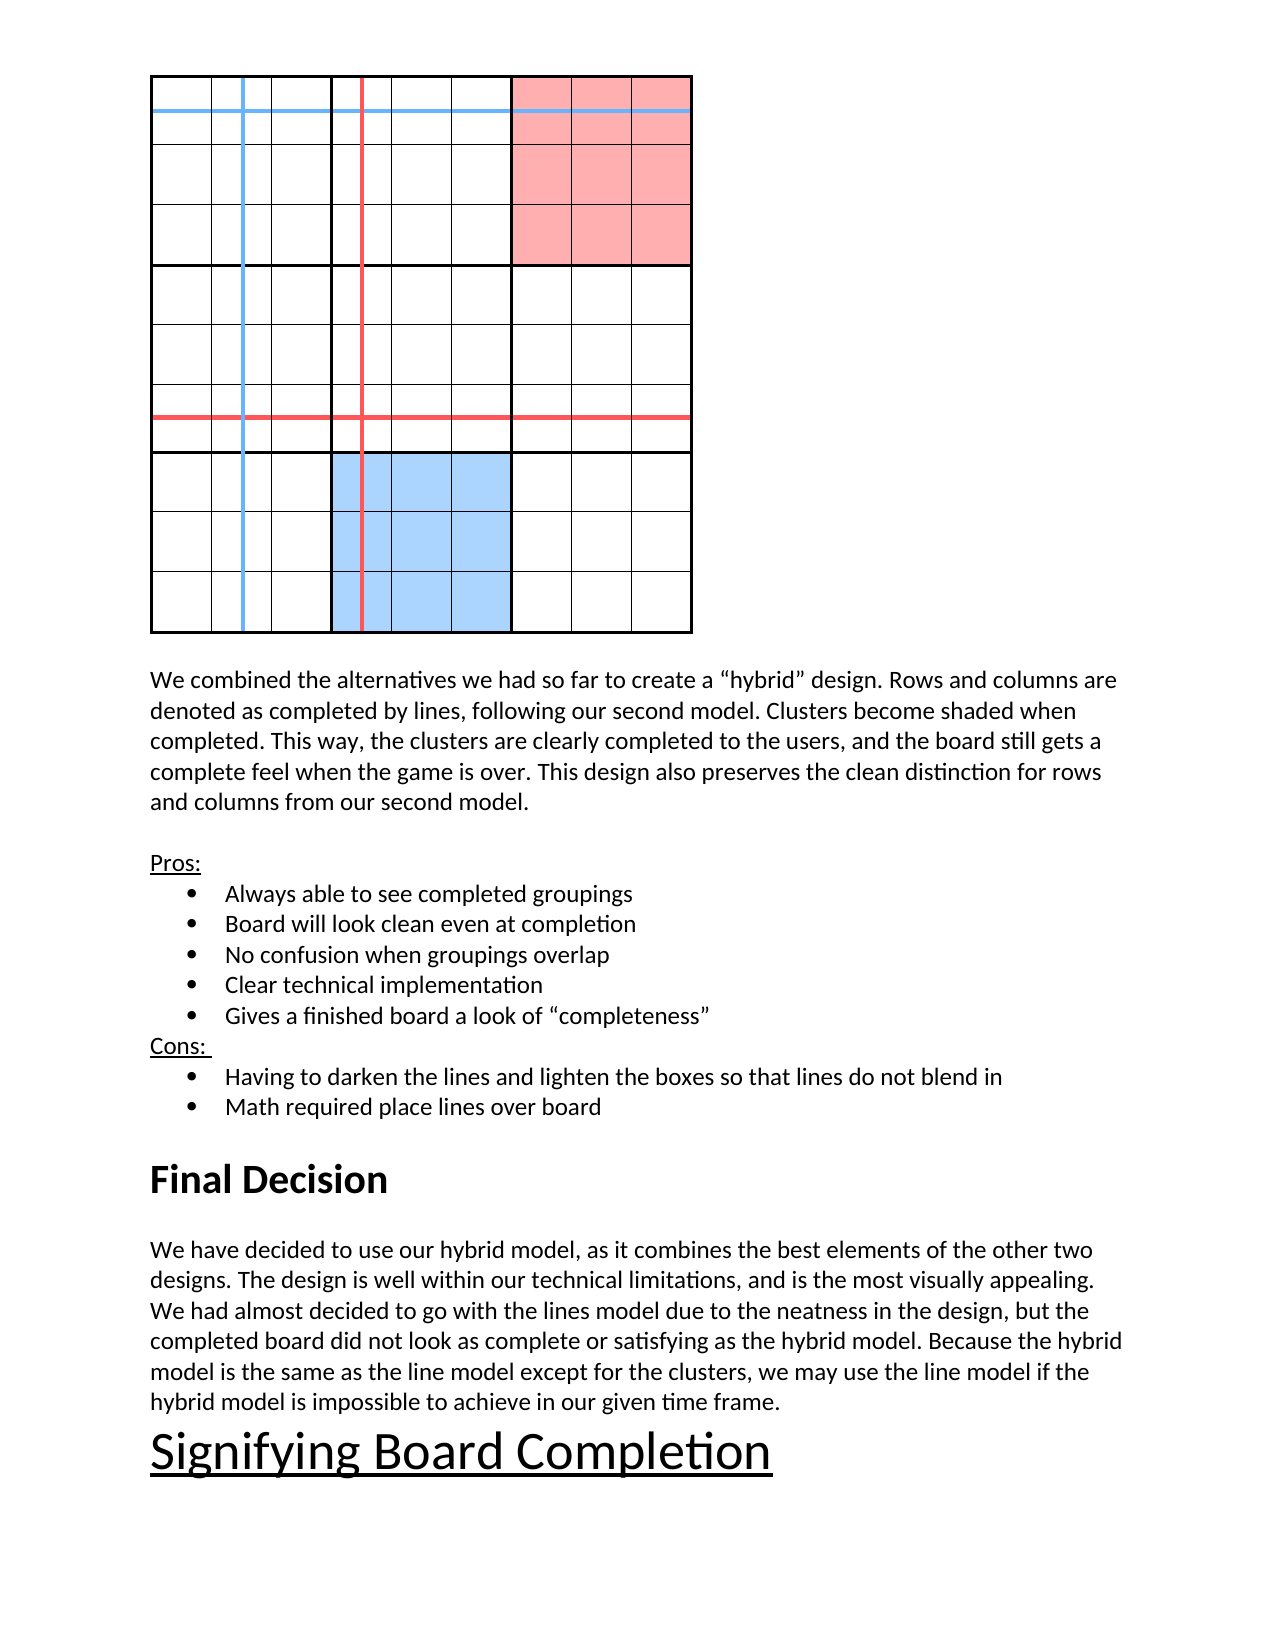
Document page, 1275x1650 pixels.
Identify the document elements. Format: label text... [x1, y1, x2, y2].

table_cell [153, 145, 211, 204]
table_cell [513, 385, 571, 415]
table_cell [392, 572, 451, 631]
table_cell [212, 113, 241, 144]
table_header [212, 78, 241, 109]
table_cell [212, 325, 241, 384]
table_cell [452, 420, 510, 451]
table_cell [632, 325, 690, 384]
table_cell [333, 325, 360, 384]
table_cell [212, 205, 241, 264]
table_cell [333, 385, 360, 415]
table_cell [333, 572, 360, 631]
table_cell [632, 572, 690, 631]
table_cell [572, 205, 631, 264]
table_cell [364, 325, 391, 384]
table_cell [572, 325, 631, 384]
table_cell [392, 454, 451, 511]
table_cell [364, 420, 391, 451]
table_cell [333, 145, 360, 204]
list Gives a finished board a look of “completeness” [187, 1000, 1125, 1031]
table_cell [272, 572, 330, 631]
table_cell [272, 205, 330, 264]
list Board will look clean even at completion [187, 908, 1125, 939]
table_cell [212, 512, 241, 571]
table_cell [513, 325, 571, 384]
table_cell [272, 420, 330, 451]
list No confusion when groupings overlap [187, 939, 1125, 969]
table_header [153, 78, 211, 109]
table_cell [513, 145, 571, 204]
table_cell [452, 113, 510, 144]
table_cell [632, 205, 690, 264]
list Clear technical implementation [187, 969, 1125, 1000]
text Cons: [150, 1031, 1125, 1061]
table_header [572, 78, 631, 109]
table_header [632, 78, 690, 109]
table_cell [245, 325, 271, 384]
table_cell [245, 512, 271, 571]
table_header [392, 78, 451, 109]
table_cell [272, 113, 330, 144]
table_cell [272, 325, 330, 384]
table_cell [392, 267, 451, 324]
text Final Decision [150, 1153, 1125, 1203]
table_header [364, 78, 391, 109]
table_cell [572, 420, 631, 451]
table_cell [513, 512, 571, 571]
table_cell [153, 572, 211, 631]
table_header [513, 78, 571, 109]
table_cell [513, 205, 571, 264]
table_cell [212, 385, 241, 415]
table_cell [632, 454, 690, 511]
table_cell [153, 454, 211, 511]
table_cell [572, 385, 631, 415]
table_cell [333, 420, 360, 451]
table_cell [153, 385, 211, 415]
text We have decided to use our hybrid model, as it combines the best elements of the other two designs. The design is well within our technical limitations, and is the most visually appealing. We had almost decided to go with the lines model due to the neatness in the design, but the completed board did not look as complete or satisfying as the hybrid model. Because the hybrid model is the same as the line model except for the clusters, we may use the line model if the hybrid model is impossible to achieve in our given time frame. [150, 1234, 1125, 1417]
table_cell [392, 145, 451, 204]
table_cell [452, 454, 510, 511]
table_cell [153, 512, 211, 571]
list Math required place lines over board [187, 1092, 1125, 1122]
table_cell [245, 454, 271, 511]
text Signifying Board Completion [150, 1417, 1125, 1483]
table_cell [153, 267, 211, 324]
table_cell [452, 572, 510, 631]
table_cell [153, 420, 211, 451]
text Pros: [150, 847, 1125, 878]
table_cell [632, 267, 690, 324]
table_cell [632, 145, 690, 204]
table_cell [392, 325, 451, 384]
table_cell [392, 113, 451, 144]
table_cell [212, 420, 241, 451]
table_cell [392, 512, 451, 571]
table_cell [452, 267, 510, 324]
table_cell [513, 572, 571, 631]
table_cell [513, 113, 571, 144]
table_cell [272, 385, 330, 415]
table_cell [572, 113, 631, 144]
table_cell [364, 205, 391, 264]
table_cell [364, 385, 391, 415]
table_cell [245, 385, 271, 415]
table_cell [245, 267, 271, 324]
table_cell [333, 512, 360, 571]
table_cell [333, 205, 360, 264]
table_cell [632, 512, 690, 571]
table_cell [452, 512, 510, 571]
table_header [452, 78, 510, 109]
table_cell [153, 114, 211, 144]
table_cell [245, 420, 271, 451]
table_cell [333, 267, 360, 324]
text We combined the alternatives we had so far to create a “hybrid” design. Rows and columns are denoted as completed by lines, following our second model. Clusters become shaded when completed. This way, the clusters are clearly completed to the users, and the board still gets a complete feel when the game is over. This design also preserves the clean distinction for rows and columns from our second model. [150, 664, 1125, 817]
table_header [333, 78, 360, 109]
table_cell [272, 454, 330, 511]
table_cell [452, 325, 510, 384]
table_cell [364, 267, 391, 324]
table_cell [572, 572, 631, 631]
table_cell [572, 512, 631, 571]
table_cell [212, 267, 241, 324]
table_cell [212, 454, 241, 511]
table_cell [212, 145, 241, 204]
table_cell [153, 205, 211, 264]
table_cell [572, 145, 631, 204]
table_cell [333, 454, 360, 511]
table_cell [212, 572, 241, 631]
table_cell [513, 267, 571, 324]
table_cell [245, 205, 271, 264]
table_cell [392, 205, 451, 264]
table_cell [632, 420, 690, 451]
table_cell [153, 325, 211, 384]
table_cell [245, 113, 271, 144]
table_cell [245, 572, 271, 631]
table_header [245, 78, 271, 109]
table_cell [364, 145, 391, 204]
table_cell [272, 145, 330, 204]
table_cell [364, 454, 391, 511]
table_cell [632, 385, 690, 415]
table_cell [364, 113, 391, 144]
table_cell [513, 454, 571, 511]
table_cell [452, 385, 510, 415]
list Always able to see completed groupings [187, 878, 1125, 908]
table_cell [452, 205, 510, 264]
list Having to darken the lines and lighten the boxes so that lines do not blend in [187, 1061, 1125, 1092]
table_cell [245, 145, 271, 204]
table_cell [272, 512, 330, 571]
table_cell [392, 385, 451, 415]
table_cell [364, 512, 391, 571]
table_cell [364, 572, 391, 631]
table_cell [392, 420, 451, 451]
table_cell [632, 113, 690, 144]
table_cell [452, 145, 510, 204]
table_cell [272, 267, 330, 324]
table_cell [572, 267, 631, 324]
table_cell [333, 113, 360, 144]
table_cell [513, 420, 571, 451]
table_cell [572, 454, 631, 511]
table_header [272, 78, 330, 109]
